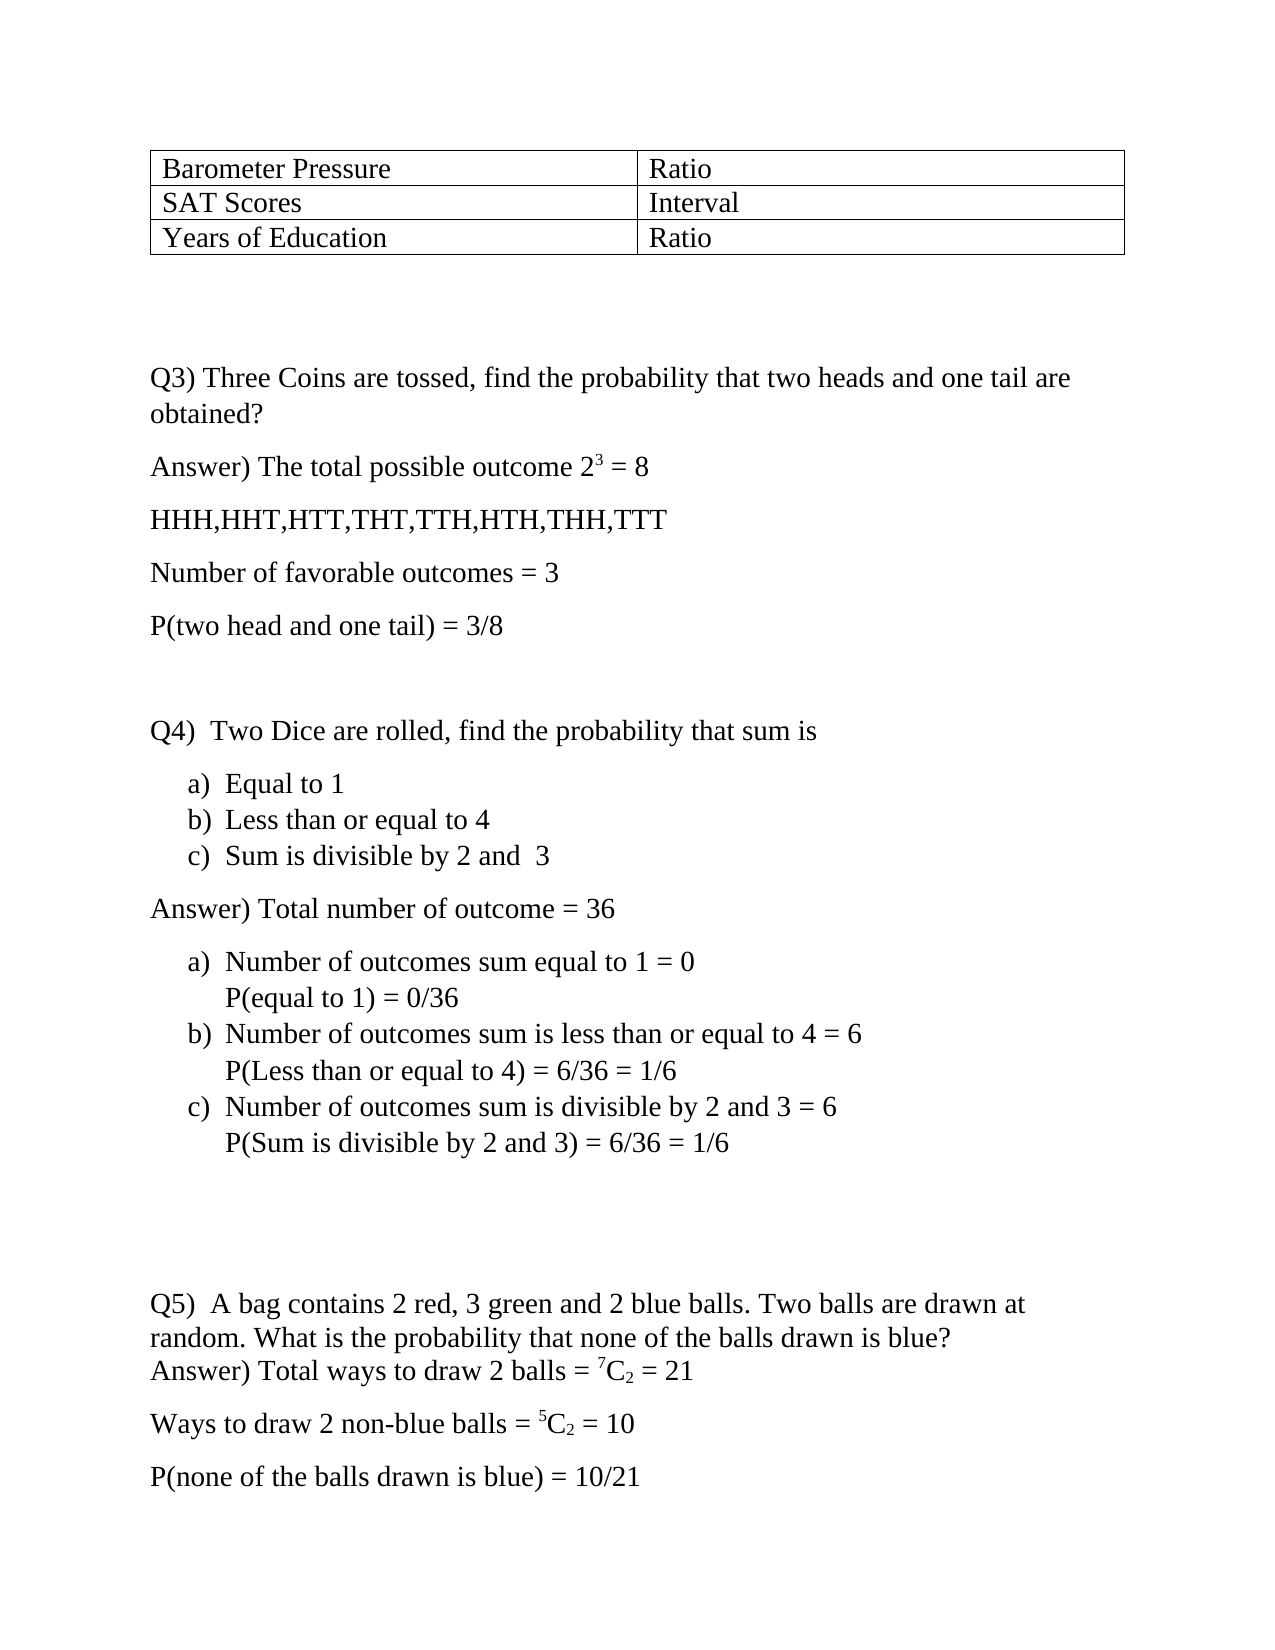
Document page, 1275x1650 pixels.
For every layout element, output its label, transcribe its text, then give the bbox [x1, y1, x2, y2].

text Q4) Two Dice are rolled, find the probability that sum is [150, 713, 1125, 747]
table_cell Interval [638, 186, 1124, 219]
table_cell Years of Education [151, 220, 637, 254]
text Answer) Total ways to draw 2 balls = 7C2 = 21 [150, 1353, 1125, 1387]
text P(none of the balls drawn is blue) = 10/21 [150, 1459, 1125, 1492]
table_cell Ratio [638, 151, 1124, 184]
text HHH,HHT,HTT,THT,TTH,HTH,THH,TTT [150, 502, 1125, 536]
table_cell Ratio [638, 220, 1124, 254]
text Number of favorable outcomes = 3 [150, 555, 1125, 588]
text P(two head and one tail) = 3/8 [150, 608, 1125, 641]
list Sum is divisible by 2 and 3 [187, 838, 1125, 872]
list Number of outcomes sum equal to 1 = 0 [187, 944, 1125, 978]
table_cell SAT Scores [151, 186, 637, 219]
text Answer) The total possible outcome 23 = 8 [150, 449, 1125, 483]
text Answer) Total number of outcome = 36 [150, 891, 1125, 925]
list Number of outcomes sum is divisible by 2 and 3 = 6 [187, 1089, 1125, 1122]
text Ways to draw 2 non-blue balls = 5C2 = 10 [150, 1406, 1125, 1439]
list Equal to 1 [187, 766, 1125, 800]
list P(equal to 1) = 0/36 [225, 980, 1125, 1014]
list P(Less than or equal to 4) = 6/36 = 1/6 [225, 1053, 1125, 1086]
table_cell Barometer Pressure [151, 151, 637, 184]
list P(Sum is divisible by 2 and 3) = 6/36 = 1/6 [225, 1125, 1125, 1158]
text Q3) Three Coins are tossed, find the probability that two heads and one tail are obtained? [150, 360, 1125, 430]
list Number of outcomes sum is less than or equal to 4 = 6 [187, 1016, 1125, 1050]
text Q5) A bag contains 2 red, 3 green and 2 blue balls. Two balls are drawn at random. What is the probability that none of the balls drawn is blue? [150, 1286, 1125, 1353]
list Less than or equal to 4 [187, 802, 1125, 836]
